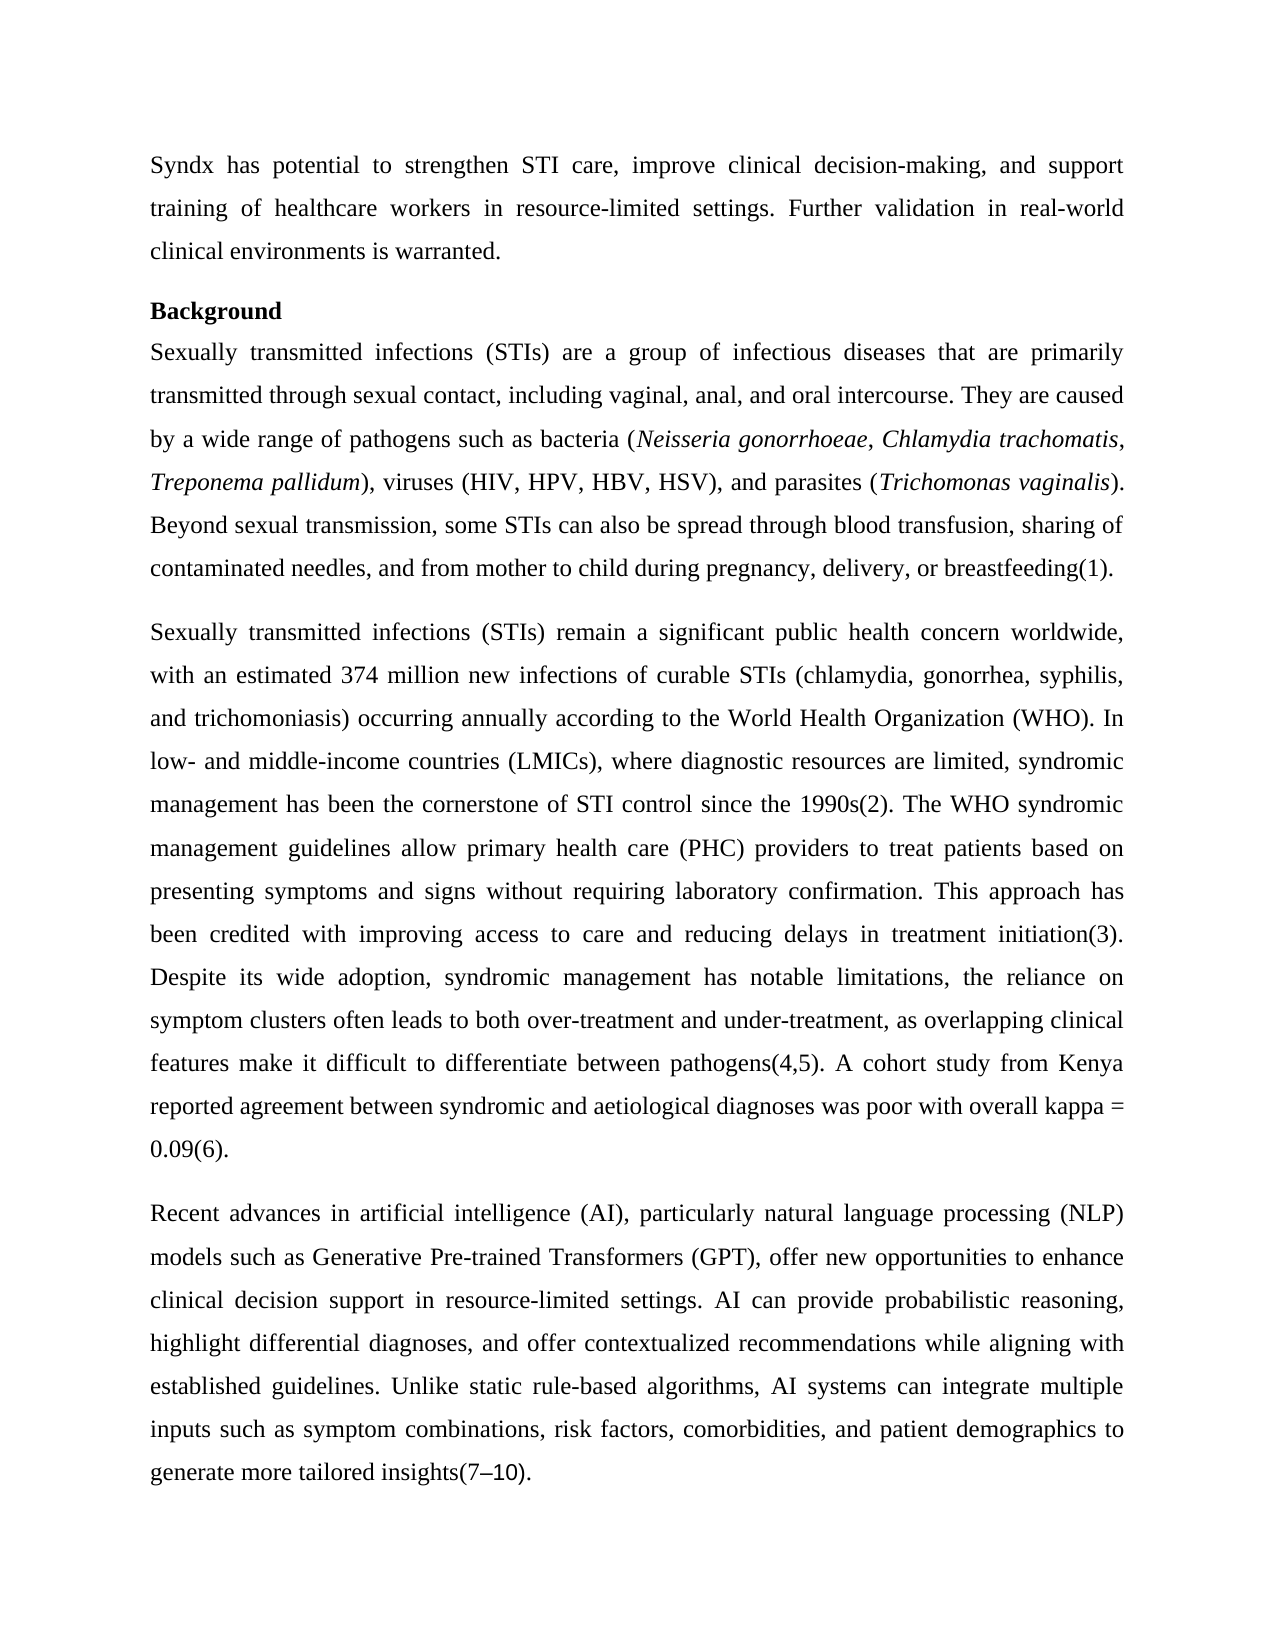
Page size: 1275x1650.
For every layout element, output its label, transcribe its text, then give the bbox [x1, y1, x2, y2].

subtitle Background [150, 296, 1125, 325]
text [150, 150, 1125, 265]
text Sexually transmitted infections (STIs) are a group of infectious diseases that are primarily transmitted through sexual contact, including vaginal, anal, and oral intercourse. They are caused by a wide range of pathogens such as bacteria (Neisseria gonorrhoeae, Chlamydia trachomatis, Treponema pallidum), viruses (HIV, HPV, HBV, HSV), and parasites (Trichomonas vaginalis). Beyond sexual transmission, some STIs can also be spread through blood transfusion, sharing of contaminated needles, and from mother to child during pregnancy, delivery, or breastfeeding(1). [150, 337, 1125, 582]
text Recent advances in artificial intelligence (AI), particularly natural language processing (NLP) models such as Generative Pre-trained Transformers (GPT), offer new opportunities to enhance clinical decision support in resource-limited settings. AI can provide probabilistic reasoning, highlight differential diagnoses, and offer contextualized recommendations while aligning with established guidelines. Unlike static rule-based algorithms, AI systems can integrate multiple inputs such as symptom combinations, risk factors, comorbidities, and patient demographics to generate more tailored insights(7–10). [150, 1198, 1125, 1486]
text Sexually transmitted infections (STIs) remain a significant public health concern worldwide, with an estimated 374 million new infections of curable STIs (chlamydia, gonorrhea, syphilis, and trichomoniasis) occurring annually according to the World Health Organization (WHO). In low- and middle-income countries (LMICs), where diagnostic resources are limited, syndromic management has been the cornerstone of STI control since the 1990s(2). The WHO syndromic management guidelines allow primary health care (PHC) providers to treat patients based on presenting symptoms and signs without requiring laboratory confirmation. This approach has been credited with improving access to care and reducing delays in treatment initiation(3). Despite its wide adoption, syndromic management has notable limitations, the reliance on symptom clusters often leads to both over-treatment and under-treatment, as overlapping clinical features make it difficult to differentiate between pathogens(4,5). A cohort study from Kenya reported agreement between syndromic and aetiological diagnoses was poor with overall kappa = 0.09(6). [150, 617, 1125, 1163]
